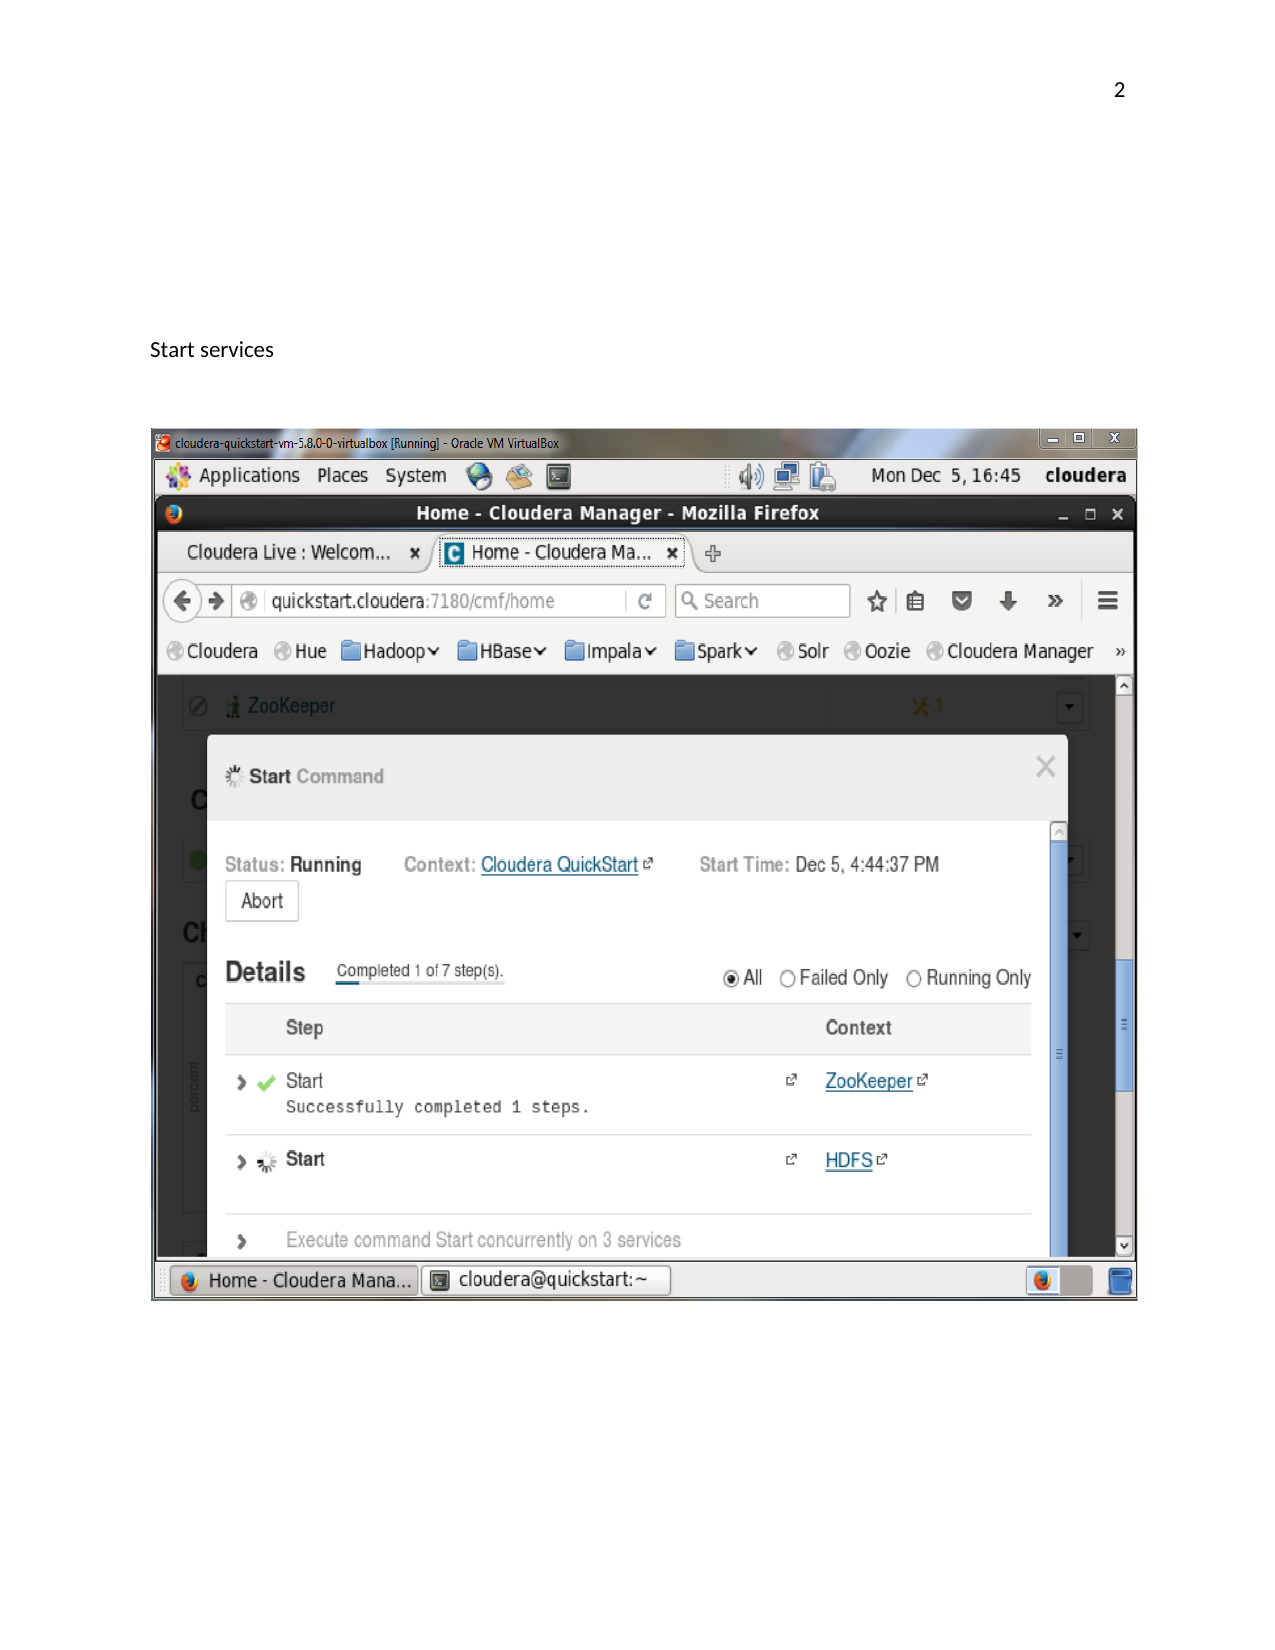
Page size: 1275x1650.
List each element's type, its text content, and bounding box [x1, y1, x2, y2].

text Start services [150, 335, 1125, 363]
picture [150, 428, 1138, 1299]
